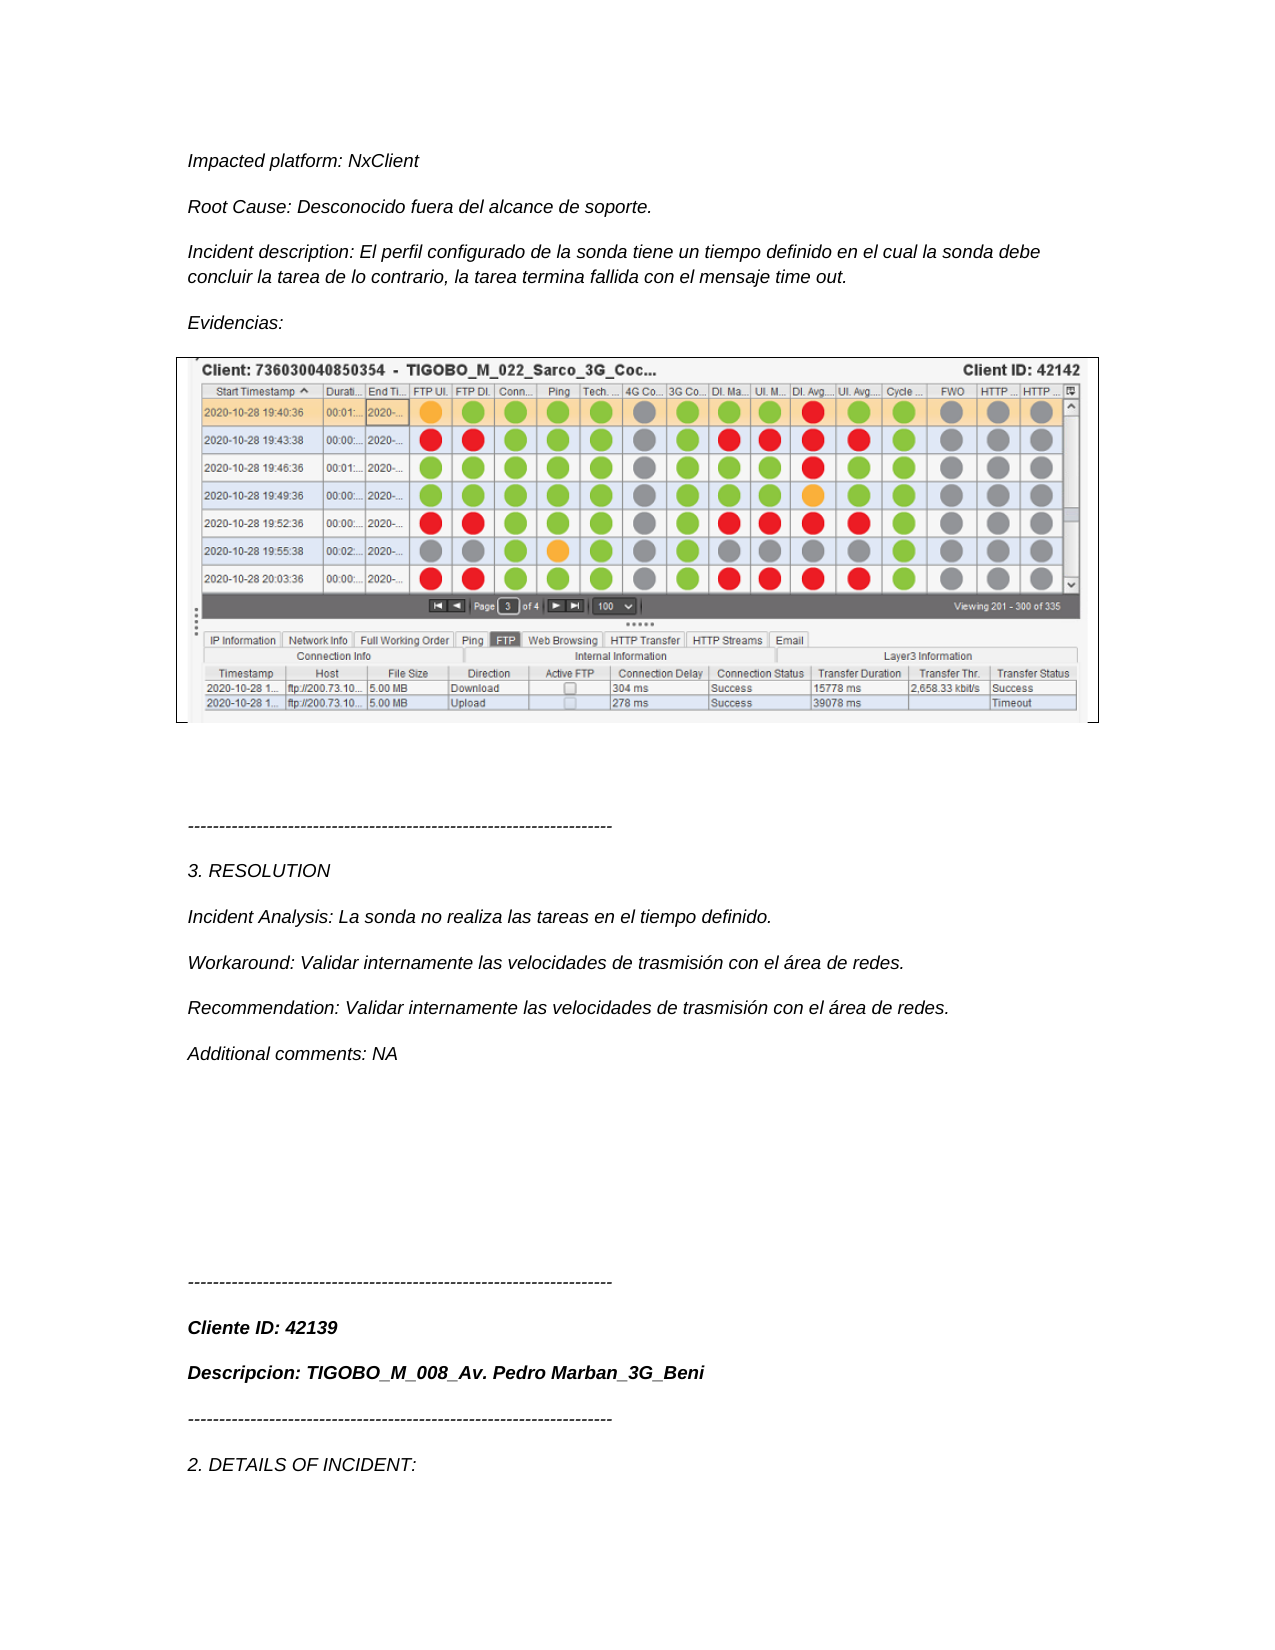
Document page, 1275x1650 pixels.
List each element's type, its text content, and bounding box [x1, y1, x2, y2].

text Incident description: El perfil configurado de la sonda tiene un tiempo definido en el cual la sonda debe concluir la tarea de lo contrario, la tarea termina fallida con el mensaje time out. [187, 241, 1087, 288]
table_header [1088, 358, 1098, 722]
text 2. DETAILS OF INCIDENT: [187, 1453, 1087, 1475]
picture [187, 358, 1088, 723]
text 3. RESOLUTION [187, 860, 1087, 882]
text Incident Analysis: La sonda no realiza las tareas en el tiempo definido. [187, 906, 1087, 927]
table_header [177, 358, 187, 722]
text Cliente ID: 42139 [187, 1316, 1087, 1338]
text -------------------------------------------------------------------- [187, 1271, 1087, 1292]
text -------------------------------------------------------------------- [187, 1408, 1087, 1429]
text Impacted platform: NxClient [187, 150, 1087, 172]
text Descripcion: TIGOBO_M_008_Av. Pedro Marban_3G_Beni [187, 1362, 1087, 1384]
text Recommendation: Validar internamente las velocidades de trasmisión con el área de redes. [187, 997, 1087, 1019]
text Additional comments: NA [187, 1043, 1087, 1064]
text -------------------------------------------------------------------- [187, 814, 1087, 836]
text Workaround: Validar internamente las velocidades de trasmisión con el área de redes. [187, 951, 1087, 973]
text Root Cause: Desconocido fuera del alcance de soporte. [187, 196, 1087, 217]
text Evidencias: [187, 312, 1087, 333]
